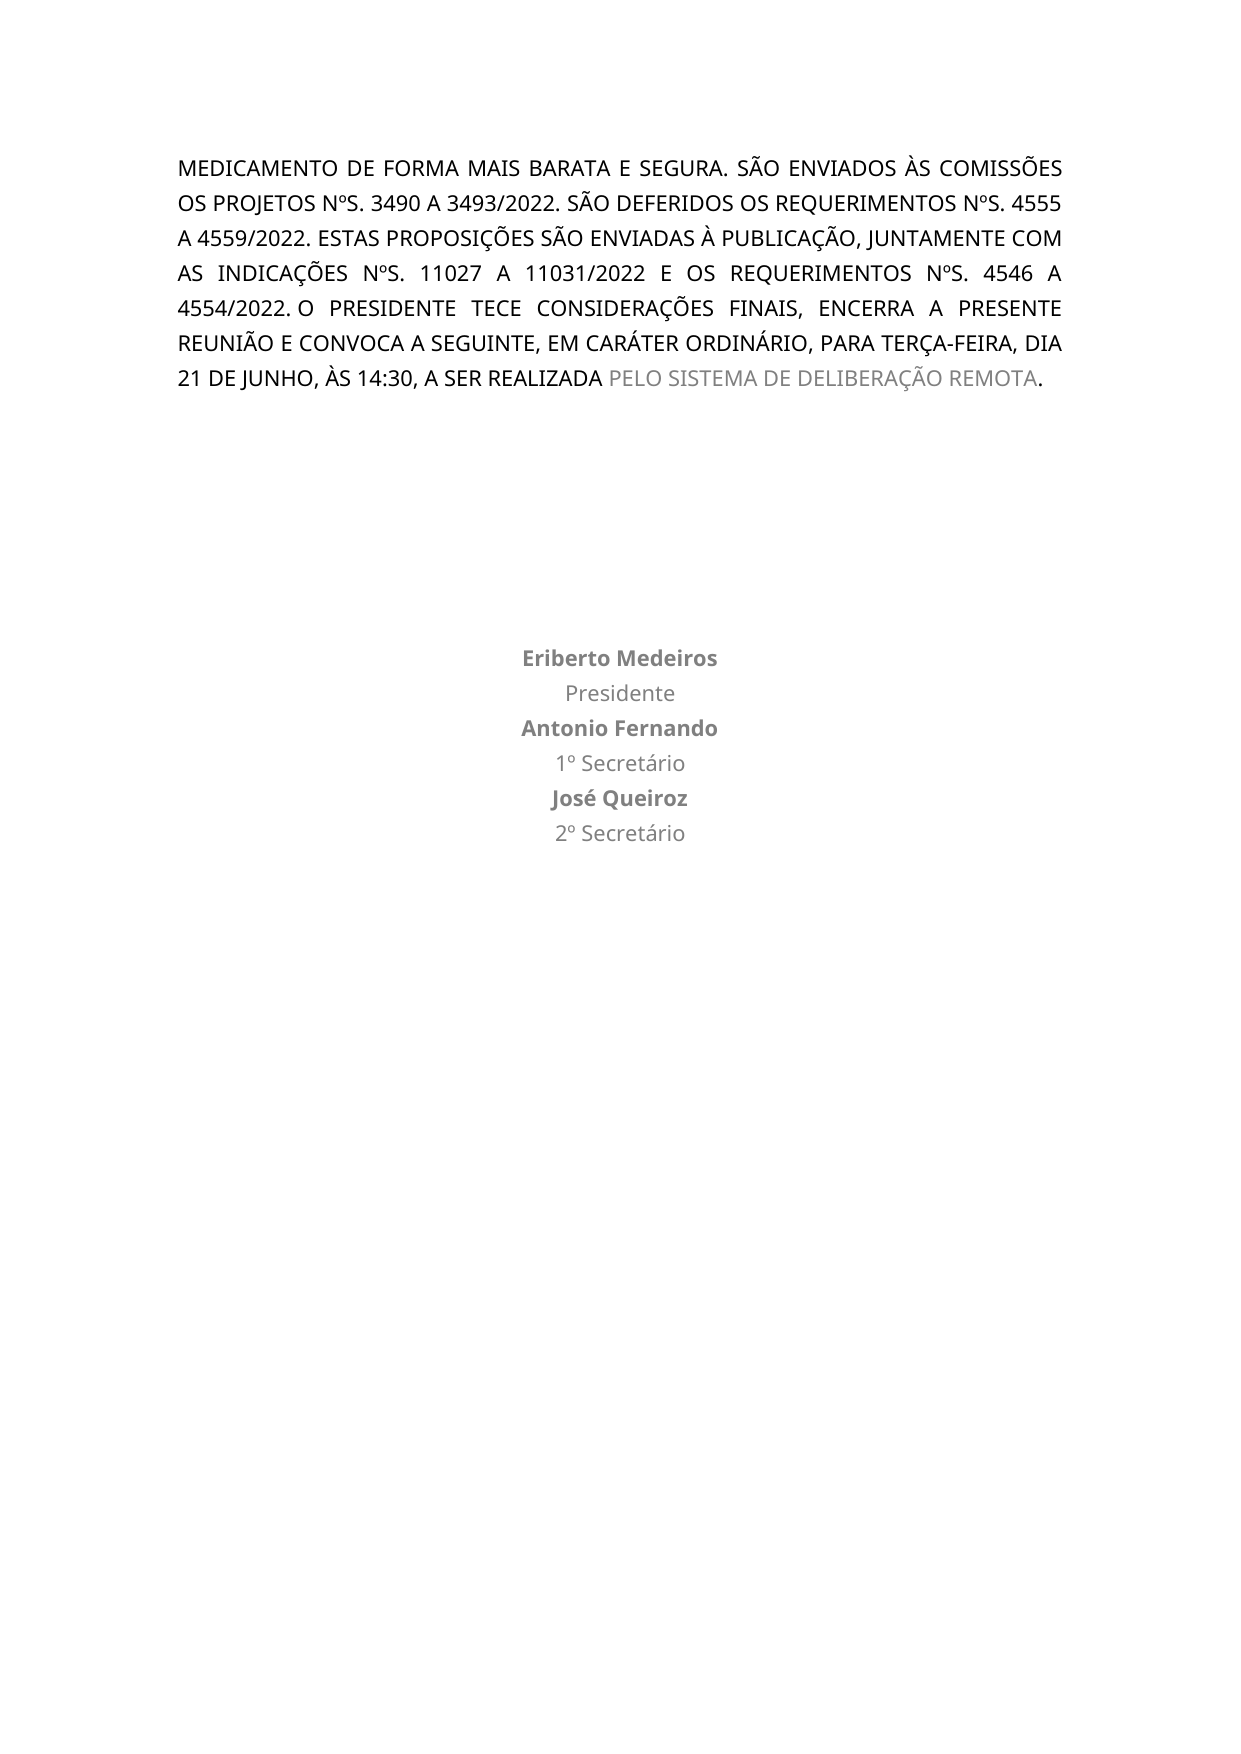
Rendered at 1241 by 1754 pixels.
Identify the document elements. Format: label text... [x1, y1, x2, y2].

text Eriberto Medeiros Presidente [176, 638, 1063, 708]
text José Queiroz 2º Secretário [176, 778, 1063, 848]
text Antonio Fernando 1º Secretário [176, 708, 1063, 778]
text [176, 148, 1063, 393]
